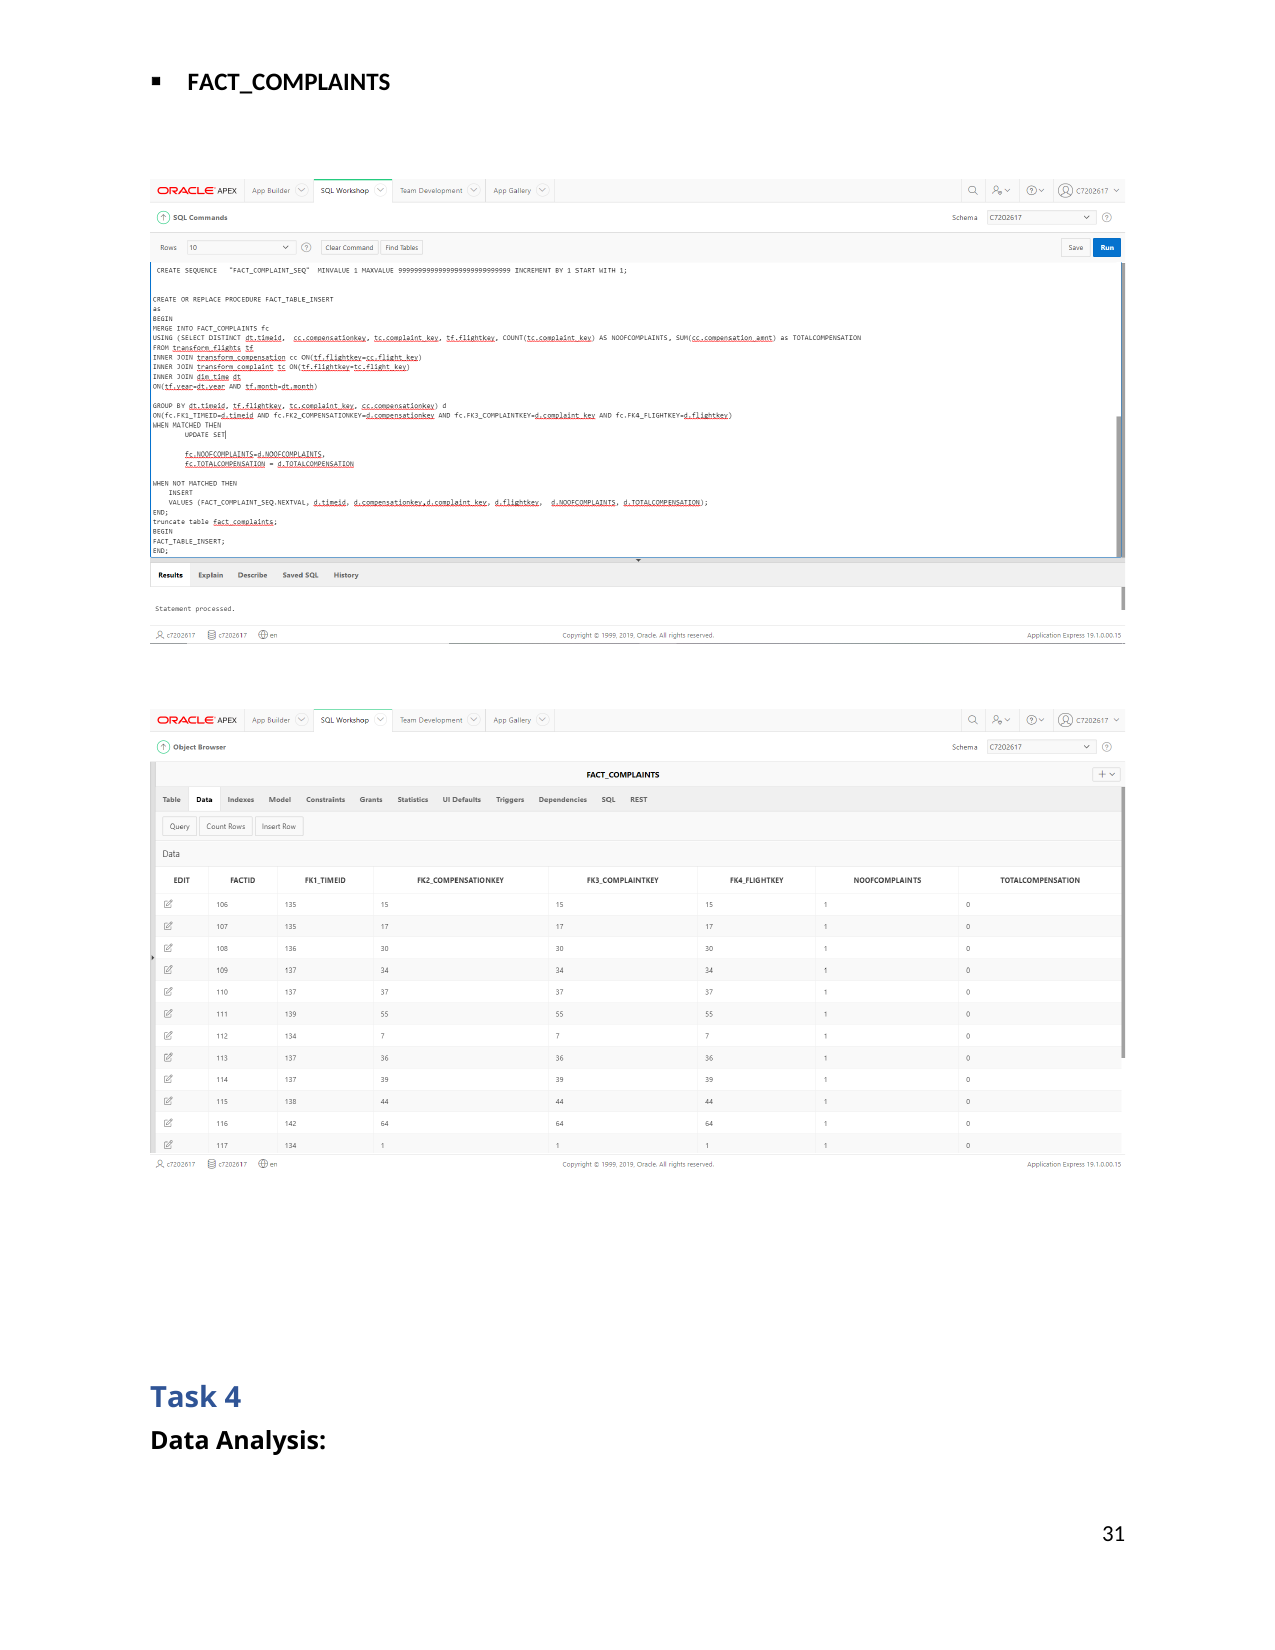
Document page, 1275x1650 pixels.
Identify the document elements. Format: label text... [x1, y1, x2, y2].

subtitle Data Analysis: [150, 1423, 1125, 1457]
subtitle Task 4 [150, 1376, 1125, 1416]
list FACT_COMPLAINTS [150, 66, 1125, 96]
picture [150, 709, 1125, 1170]
picture [150, 179, 1125, 644]
